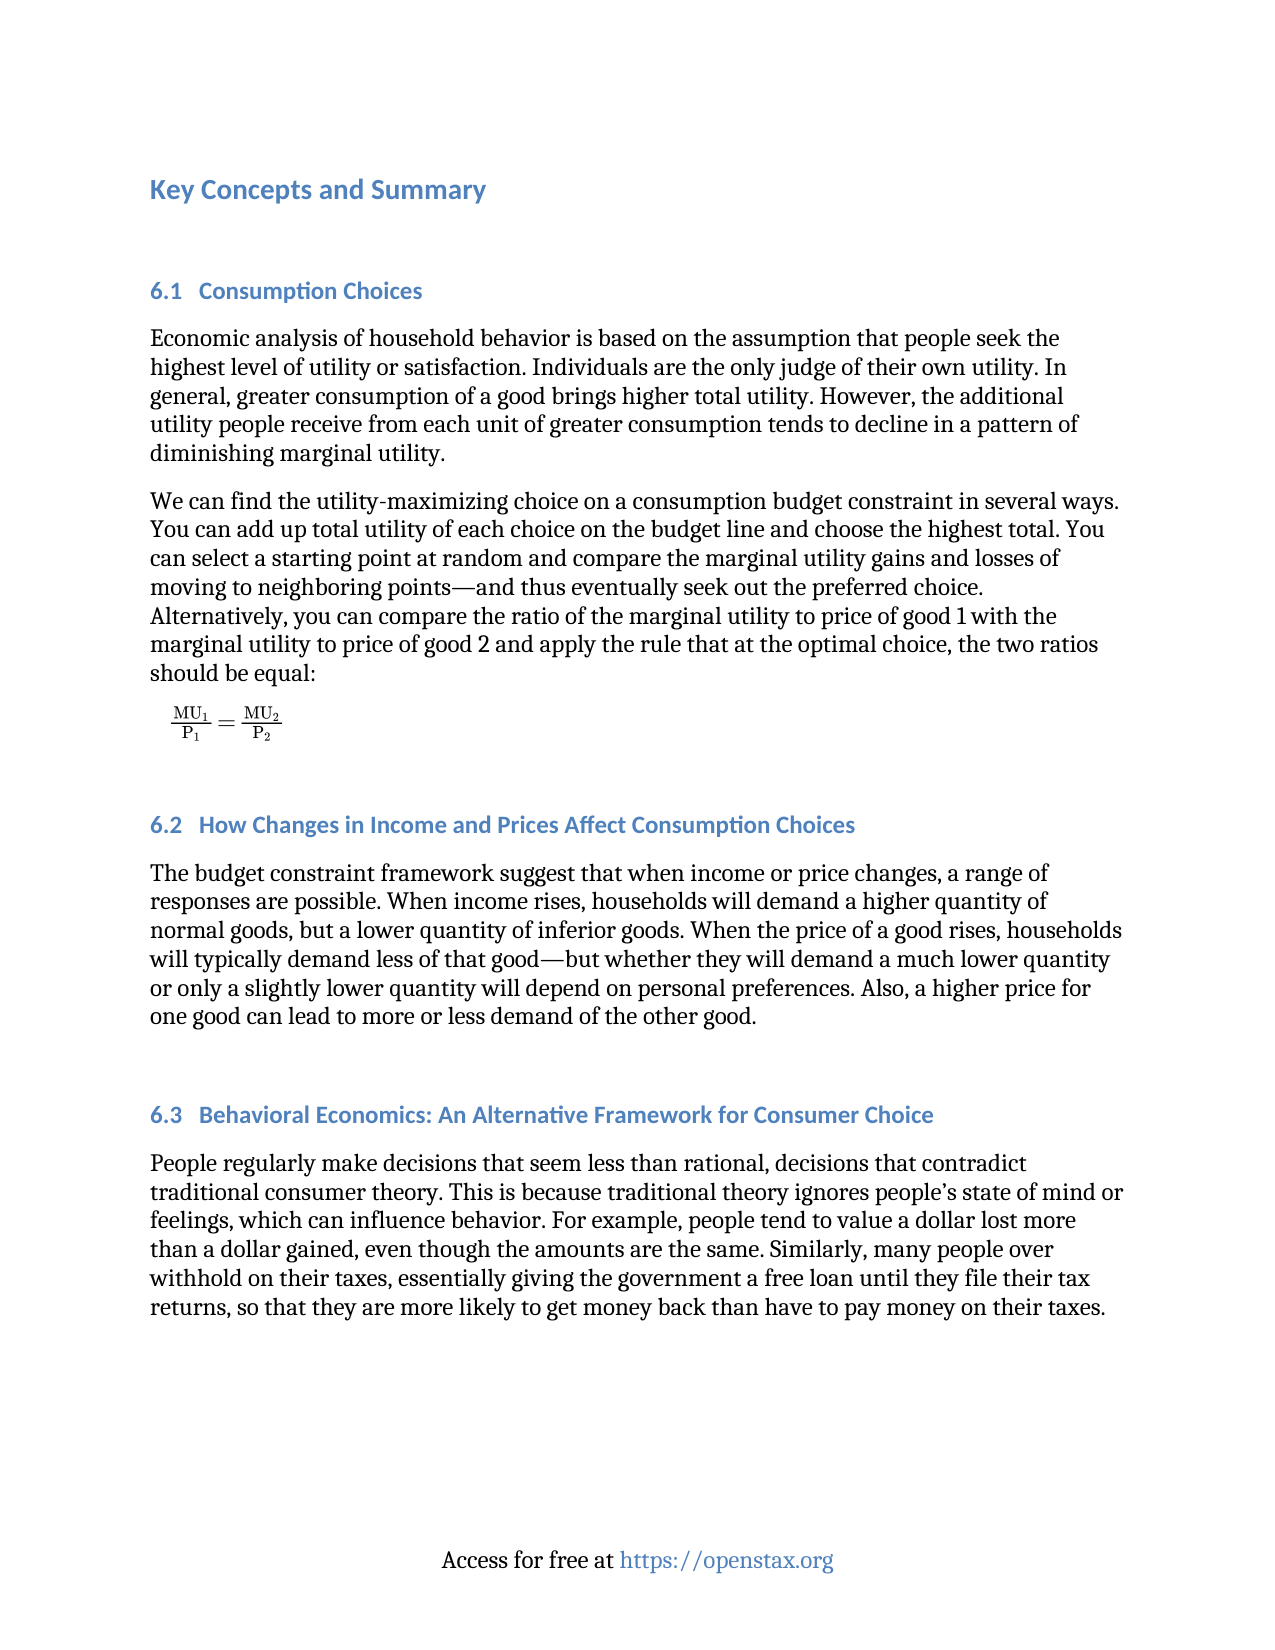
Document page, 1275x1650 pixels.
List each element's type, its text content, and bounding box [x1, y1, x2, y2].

text Economic analysis of household behavior is based on the assumption that people seek the highest level of utility or satisfaction. Individuals are the only judge of their own utility. In general, greater consumption of a good brings higher total utility. However, the additional utility people receive from each unit of greater consumption tends to decline in a pattern of diminishing marginal utility. [150, 324, 1125, 468]
subtitle 6.1 Consumption Choices [150, 275, 1125, 305]
text We can find the utility-maximizing choice on a consumption budget constraint in several ways. You can add up total utility of each choice on the budget line and choose the highest total. You can select a starting point at random and compare the marginal utility gains and losses of moving to neighboring points—and thus eventually seek out the preferred choice. Alternatively, you can compare the ratio of the marginal utility to price of good 1 with the marginal utility to price of good 2 and apply the rule that at the optimal choice, the two ratios should be equal: [150, 487, 1125, 688]
subtitle 6.3 Behavioral Economics: An Alternative Framework for Consumer Choice [150, 1099, 1125, 1130]
text People regularly make decisions that seem less than rational, decisions that contradict traditional consumer theory. This is because traditional theory ignores people’s state of mind or feelings, which can influence behavior. For example, people tend to value a dollar lost more than a dollar gained, even though the amounts are the same. Similarly, many people over withhold on their taxes, essentially giving the government a free loan until they file their tax returns, so that they are more likely to get money back than have to pay money on their taxes. [150, 1149, 1125, 1321]
subtitle Key Concepts and Summary [150, 171, 1125, 206]
subtitle 6.2 How Changes in Income and Prices Affect Consumption Choices [150, 809, 1125, 840]
picture [168, 706, 285, 741]
text The budget constraint framework suggest that when income or price changes, a range of responses are possible. When income rises, households will demand a higher quantity of normal goods, but a lower quantity of inferior goods. When the price of a good rises, households will typically demand less of that good—but whether they will demand a much lower quantity or only a slightly lower quantity will depend on personal preferences. Also, a higher price for one good can lead to more or less demand of the other good. [150, 858, 1125, 1031]
